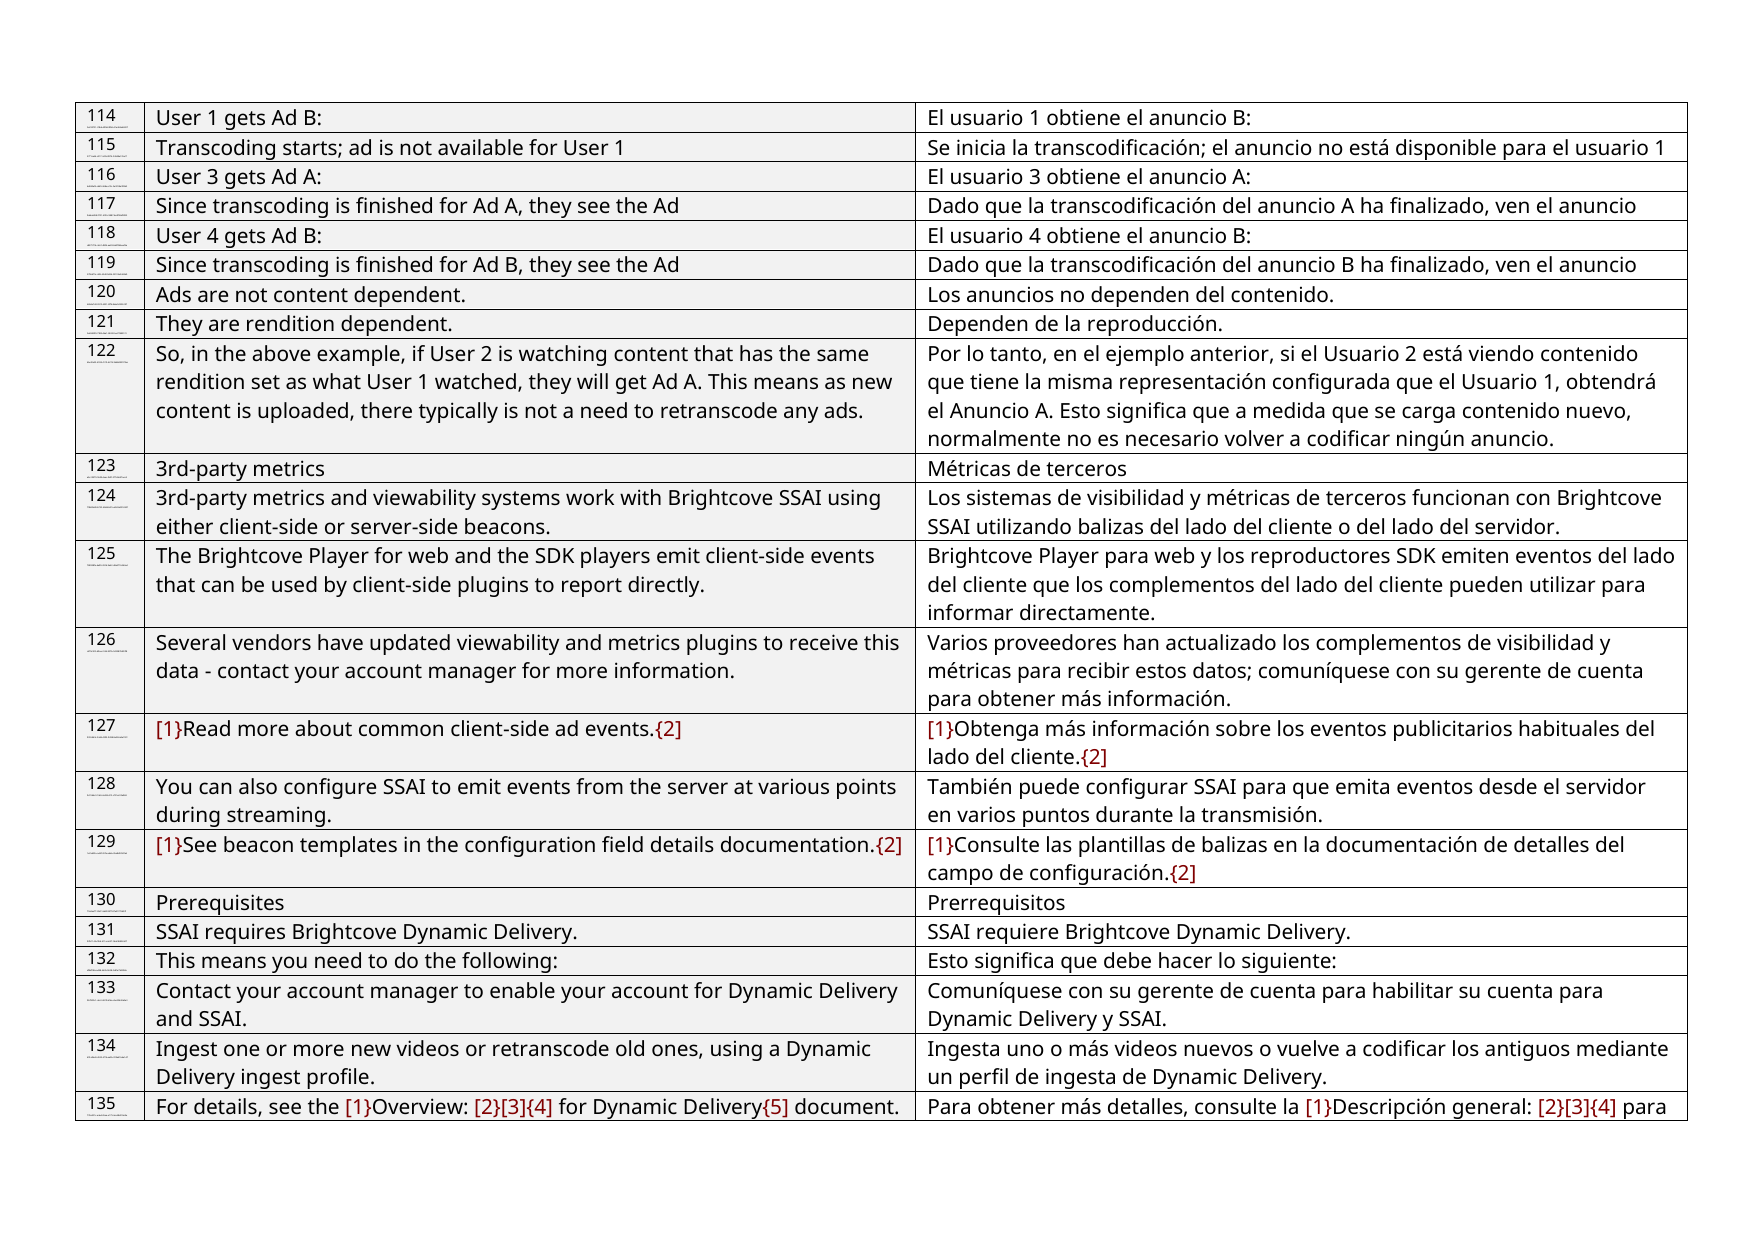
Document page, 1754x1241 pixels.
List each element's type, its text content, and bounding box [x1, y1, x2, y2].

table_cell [76, 1092, 144, 1120]
table_cell Ingesta uno o más videos nuevos o vuelve a codificar los antiguos mediante un perfil de ingesta de Dynamic Delivery. [916, 1034, 1687, 1091]
table_cell They are rendition dependent. [145, 310, 915, 338]
table_cell You can also configure SSAI to emit events from the server at various points during streaming. [145, 772, 915, 829]
table_cell [1}Consulte las plantillas de balizas en la documentación de detalles del campo de configuración.{2] [916, 830, 1687, 887]
table_cell Dado que la transcodificación del anuncio A ha finalizado, ven el anuncio [916, 192, 1687, 220]
table_cell 129 1e7ad52a-ad4f-457e-adda-2ba8c9204fe6 [76, 830, 144, 887]
table_cell User 1 gets Ad B: [145, 103, 915, 132]
table_cell Transcoding starts; ad is not available for User 1 [145, 133, 915, 161]
table_cell 128 9d11d6c3-18c6-4afd-b512-cf21e612e968 [76, 772, 144, 829]
table_cell El usuario 3 obtiene el anuncio A: [916, 162, 1687, 191]
table_cell Several vendors have updated viewability and metrics plugins to receive this data - contact your account manager for more information. [145, 628, 915, 713]
table_cell Esto significa que debe hacer lo siguiente: [916, 947, 1687, 975]
table_cell Se inicia la transcodificación; el anuncio no está disponible para el usuario 1 [916, 133, 1687, 161]
table_cell 125 788338fa-de09-491d-9a42-d8e371b3b3e4 [76, 541, 144, 627]
table_cell Por lo tanto, en el ejemplo anterior, si el Usuario 2 está viendo contenido que tiene la misma representación configurada que el Usuario 1, obtendrá el Anuncio A. Esto significa que a medida que se carga contenido nuevo, normalmente no es necesario volver a codificar ningún anuncio. [916, 339, 1687, 453]
table_cell Since transcoding is finished for Ad A, they see the Ad [145, 192, 915, 220]
table_cell Varios proveedores han actualizado los complementos de visibilidad y métricas para recibir estos datos; comuníquese con su gerente de cuenta para obtener más información. [916, 628, 1687, 713]
table_cell 127 937e9d3c-54d6-4502-9498-8e3b5a3e15f2 [76, 714, 144, 771]
table_cell User 4 gets Ad B: [145, 221, 915, 249]
table_cell Ingest one or more new videos or retranscode old ones, using a Dynamic Delivery ingest profile. [145, 1034, 915, 1091]
table_cell También puede configurar SSAI para que emita eventos desde el servidor en varios puntos durante la transmisión. [916, 772, 1687, 829]
table_cell 3rd-party metrics and viewability systems work with Brightcove SSAI using either client-side or server-side beacons. [145, 483, 915, 540]
table_cell Comuníquese con su gerente de cuenta para habilitar su cuenta para Dynamic Delivery y SSAI. [916, 976, 1687, 1033]
table_cell Métricas de terceros [916, 454, 1687, 482]
table_cell Los anuncios no dependen del contenido. [916, 280, 1687, 308]
table_cell [1}See beacon templates in the configuration field details documentation.{2] [145, 830, 915, 887]
table_cell SSAI requiere Brightcove Dynamic Delivery. [916, 917, 1687, 946]
table_cell Prerequisites [145, 888, 915, 916]
table_cell Prerrequisitos [916, 888, 1687, 916]
table_cell SSAI requires Brightcove Dynamic Delivery. [145, 917, 915, 946]
table_cell Dependen de la reproducción. [916, 310, 1687, 338]
table_cell Brightcove Player para web y los reproductores SDK emiten eventos del lado del cliente que los complementos del lado del cliente pueden utilizar para informar directamente. [916, 541, 1687, 627]
table_cell 124 79b00dd5-b732-4b86-b01a-d2c8a225242f [76, 483, 144, 540]
table_cell 126 c479c322-d9aa-4144-927b-945387b823f8 [76, 628, 144, 713]
table_cell Dado que la transcodificación del anuncio B ha finalizado, ven el anuncio [916, 251, 1687, 279]
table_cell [145, 1092, 915, 1120]
table_cell Contact your account manager to enable your account for Dynamic Delivery and SSAI. [145, 976, 915, 1033]
table_cell Ads are not content dependent. [145, 280, 915, 308]
table_cell Since transcoding is finished for Ad B, they see the Ad [145, 251, 915, 279]
table_cell 134 691a0be9-d555-4f1b-aa2b-819a61bde1d7 [76, 1034, 144, 1091]
table_cell So, in the above example, if User 2 is watching content that has the same rendition set as what User 1 watched, they will get Ad A. This means as new content is uploaded, there typically is not a need to retranscode any ads. [145, 339, 915, 453]
table_cell Los sistemas de visibilidad y métricas de terceros funcionan con Brightcove SSAI utilizando balizas del lado del cliente o del lado del servidor. [916, 483, 1687, 540]
table_cell 122 6bc42a55-4593-4110-b276-3bbb895972ec [76, 339, 144, 453]
table_cell 3rd-party metrics [145, 454, 915, 482]
table_cell This means you need to do the following: [145, 947, 915, 975]
table_cell [1}Obtenga más información sobre los eventos publicitarios habituales del lado del cliente.{2] [916, 714, 1687, 771]
table_cell 133 9b7902c1-dce1-4810-b9ce-cbe53640a0e3 [76, 976, 144, 1033]
table_cell User 3 gets Ad A: [145, 162, 915, 191]
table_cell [916, 1092, 1687, 1120]
table_cell [1}Read more about common client-side ad events.{2] [145, 714, 915, 771]
table_cell El usuario 4 obtiene el anuncio B: [916, 221, 1687, 249]
table_cell El usuario 1 obtiene el anuncio B: [916, 103, 1687, 132]
table_cell The Brightcove Player for web and the SDK players emit client-side events that can be used by client-side plugins to report directly. [145, 541, 915, 627]
